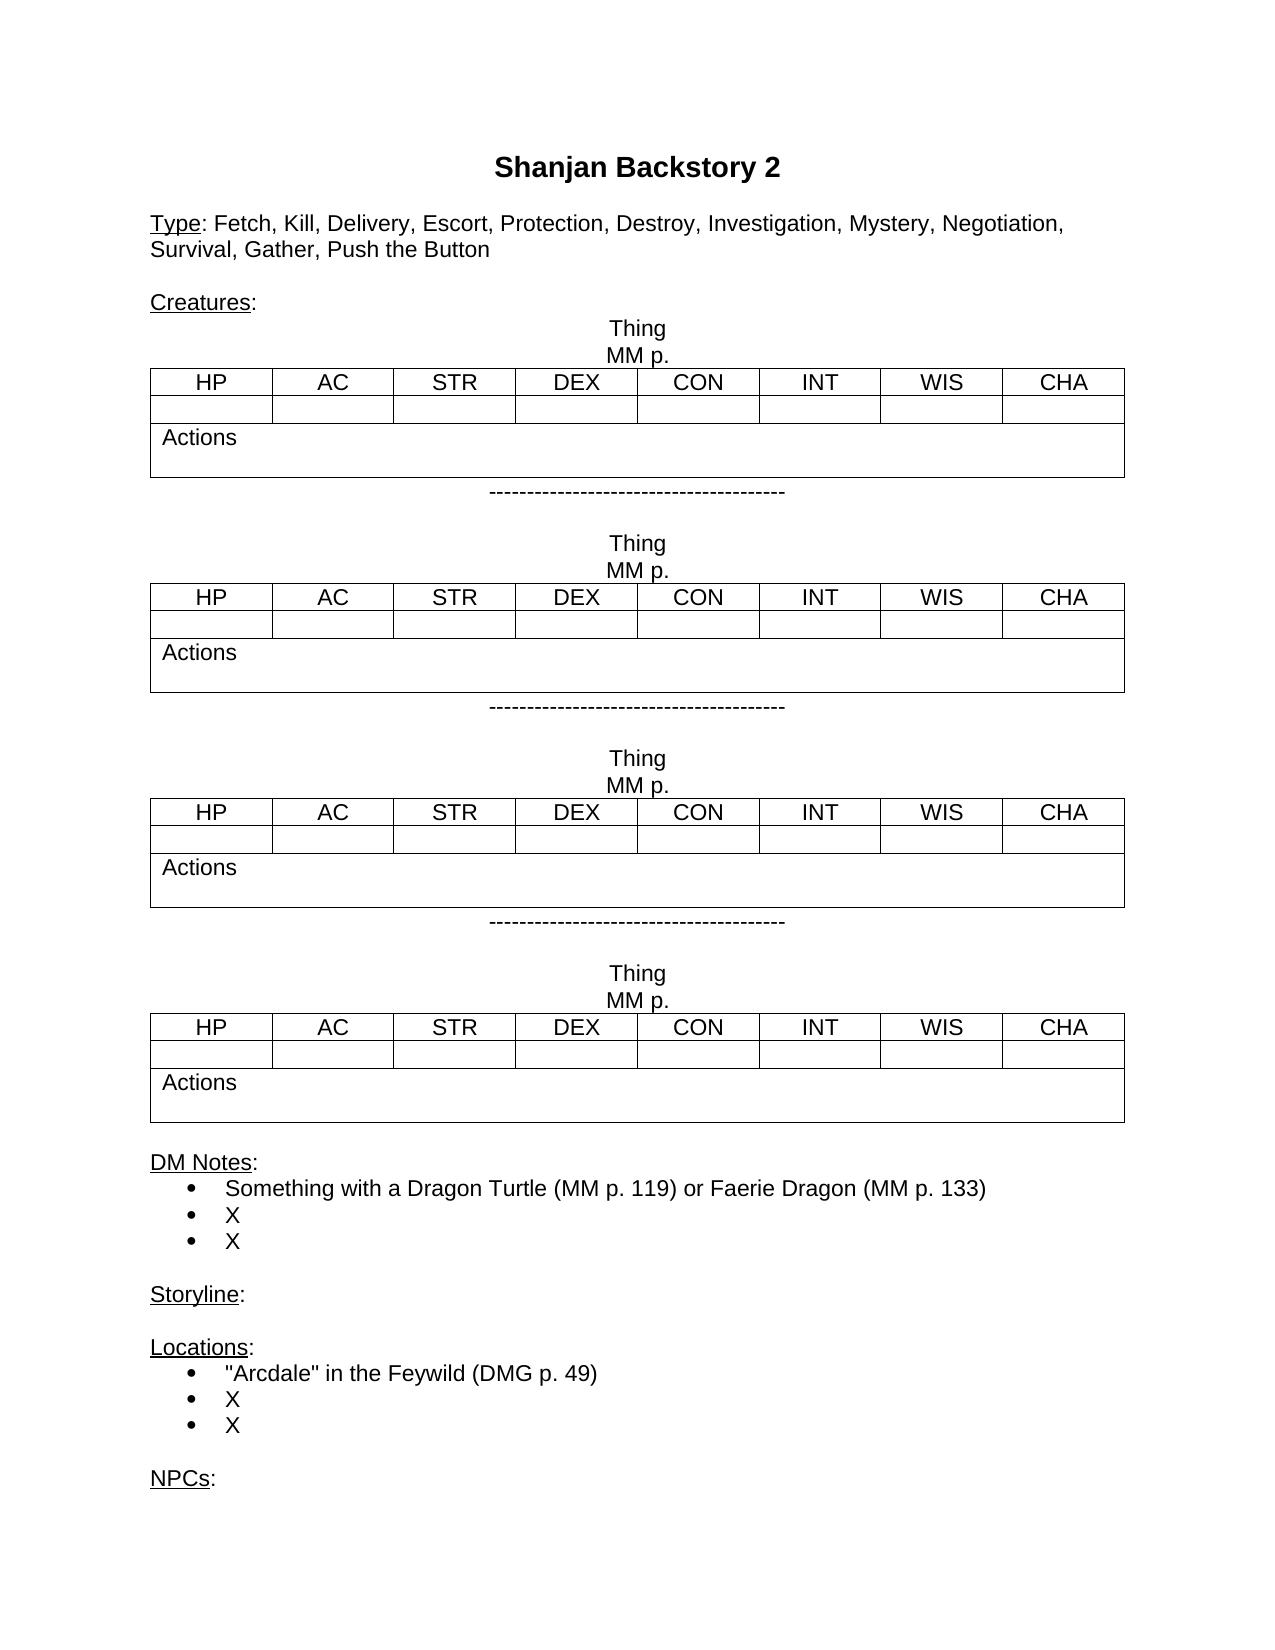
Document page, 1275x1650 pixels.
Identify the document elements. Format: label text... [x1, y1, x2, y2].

table_header CON [638, 799, 759, 825]
table_header HP [151, 799, 272, 825]
table_cell Actions [151, 854, 1124, 907]
text MM p. [150, 342, 1125, 368]
table_header AC [273, 584, 393, 610]
table_header CON [638, 584, 759, 610]
text Type: Fetch, Kill, Delivery, Escort, Protection, Destroy, Investigation, Mystery, Negotiation, Survival, Gather, Push the Button [150, 210, 1125, 263]
table_header CON [638, 369, 759, 395]
table_cell [151, 1041, 272, 1068]
list X [187, 1386, 1125, 1412]
text --------------------------------------- [150, 908, 1125, 934]
table_header DEX [516, 1014, 637, 1040]
list X [187, 1412, 1125, 1439]
table_header WIS [881, 1014, 1002, 1040]
text DM Notes: [150, 1149, 1125, 1175]
table_cell [881, 396, 1002, 423]
table_cell [638, 826, 759, 853]
table_cell [151, 611, 272, 638]
text MM p. [150, 557, 1125, 583]
table_cell [273, 396, 393, 423]
table_header HP [151, 584, 272, 610]
table_header HP [151, 369, 272, 395]
table_cell [1003, 611, 1124, 638]
table_header WIS [881, 584, 1002, 610]
table_cell [881, 1041, 1002, 1068]
table_header CON [638, 1014, 759, 1040]
table_header INT [760, 799, 880, 825]
table_header INT [760, 369, 880, 395]
table_cell [516, 611, 637, 638]
table_cell [1003, 396, 1124, 423]
table_header AC [273, 369, 393, 395]
table_cell [638, 1041, 759, 1068]
table_cell [760, 611, 880, 638]
table_header CHA [1003, 799, 1124, 825]
table_cell Actions [151, 1069, 1124, 1122]
table_header HP [151, 1014, 272, 1040]
table_cell [151, 826, 272, 853]
text --------------------------------------- [150, 693, 1125, 719]
table_header WIS [881, 799, 1002, 825]
text Thing [150, 530, 1125, 557]
text MM p. [150, 987, 1125, 1013]
table_cell [516, 1041, 637, 1068]
text Locations: [150, 1333, 1125, 1360]
table_cell [516, 396, 637, 423]
text Thing [150, 315, 1125, 342]
table_cell [273, 1041, 393, 1068]
table_header CHA [1003, 1014, 1124, 1040]
table_header INT [760, 1014, 880, 1040]
table_header AC [273, 799, 393, 825]
table_header CHA [1003, 369, 1124, 395]
table_cell [273, 826, 393, 853]
table_cell [273, 611, 393, 638]
text Thing [150, 745, 1125, 772]
text --------------------------------------- [150, 478, 1125, 504]
list Something with a Dragon Turtle (MM p. 119) or Faerie Dragon (MM p. 133) [187, 1175, 1125, 1202]
table_cell [760, 1041, 880, 1068]
table_cell [760, 396, 880, 423]
table_header WIS [881, 369, 1002, 395]
table_header STR [394, 369, 515, 395]
table_cell [394, 611, 515, 638]
list X [187, 1228, 1125, 1254]
list "Arcdale" in the Feywild (DMG p. 49) [187, 1360, 1125, 1386]
text Shanjan Backstory 2 [150, 150, 1125, 183]
text Creatures: [150, 289, 1125, 315]
table_header AC [273, 1014, 393, 1040]
text Storyline: [150, 1281, 1125, 1307]
table_header CHA [1003, 584, 1124, 610]
table_cell [881, 826, 1002, 853]
table_cell [394, 826, 515, 853]
table_cell [516, 826, 637, 853]
table_cell [638, 611, 759, 638]
table_header STR [394, 1014, 515, 1040]
table_cell Actions [151, 639, 1124, 692]
table_header DEX [516, 799, 637, 825]
table_cell [881, 611, 1002, 638]
table_header INT [760, 584, 880, 610]
table_cell [394, 396, 515, 423]
table_cell [1003, 1041, 1124, 1068]
table_header DEX [516, 584, 637, 610]
text MM p. [150, 772, 1125, 798]
table_cell [151, 396, 272, 423]
table_cell Actions [151, 424, 1124, 477]
table_header DEX [516, 369, 637, 395]
table_header STR [394, 584, 515, 610]
list X [187, 1202, 1125, 1228]
text Thing [150, 960, 1125, 987]
table_header STR [394, 799, 515, 825]
table_cell [1003, 826, 1124, 853]
table_cell [394, 1041, 515, 1068]
table_cell [760, 826, 880, 853]
text NPCs: [150, 1465, 1125, 1492]
table_cell [638, 396, 759, 423]
